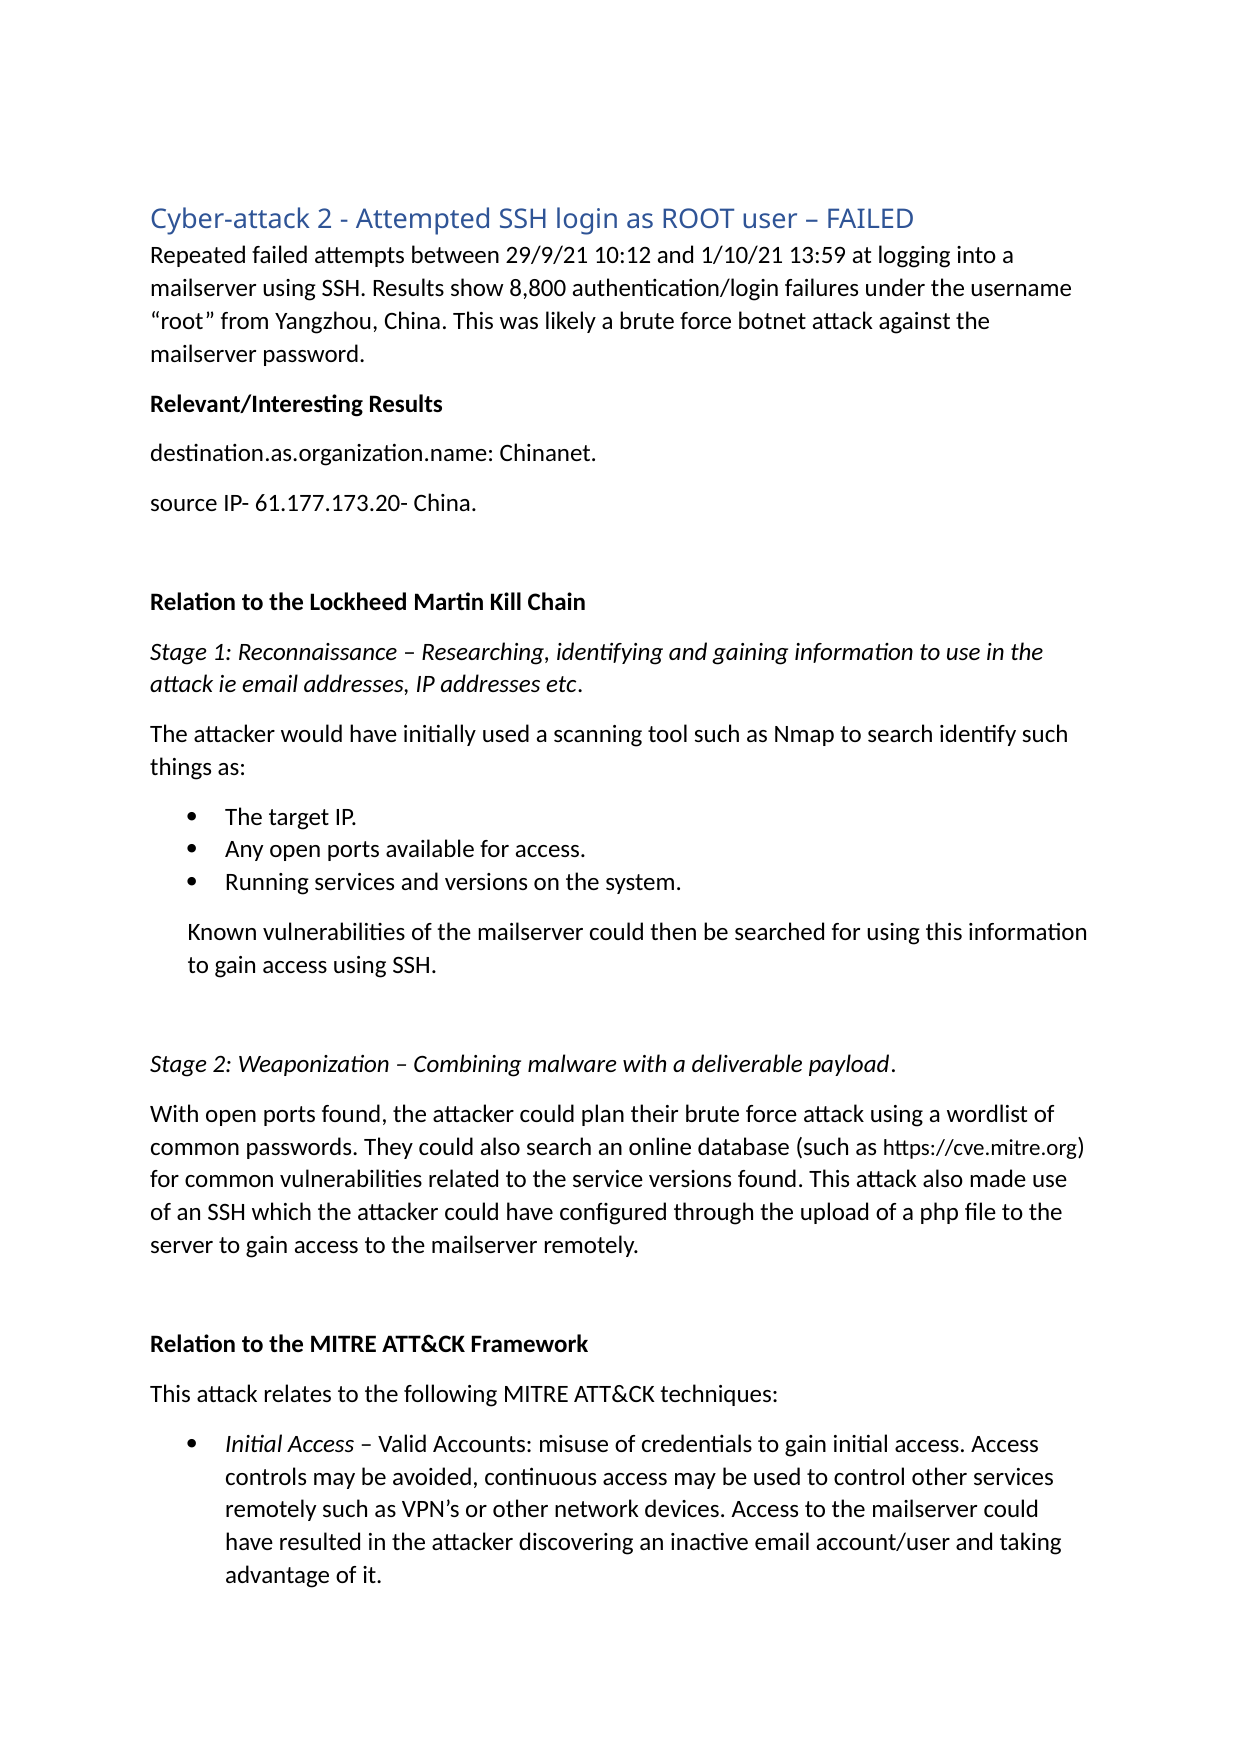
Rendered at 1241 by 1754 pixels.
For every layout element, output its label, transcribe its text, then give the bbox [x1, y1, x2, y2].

text Stage 2: Weaponization – Combining malware with a deliverable payload. [150, 1048, 1090, 1079]
text Relation to the MITRE ATT&CK Framework [150, 1328, 1090, 1359]
text Repeated failed attempts between 29/9/21 10:12 and 1/10/21 13:59 at logging into a mailserver using SSH. Results show 8,800 authentication/login failures under the username “root” from Yangzhou, China. This was likely a brute force botnet attack against the mailserver password. [150, 239, 1090, 369]
text source IP- 61.177.173.20- China. [150, 487, 1090, 517]
list Initial Access – Valid Accounts: misuse of credentials to gain initial access. Access controls may be avoided, continuous access may be used to control other services remotely such as VPN’s or other network devices. Access to the mailserver could have resulted in the attacker discovering an inactive email account/user and taking advantage of it. [187, 1428, 1090, 1590]
text Relevant/Interesting Results [150, 388, 1090, 418]
text Relation to the Lockheed Martin Kill Chain [150, 586, 1090, 617]
text The attacker would have initially used a scanning tool such as Nmap to search identify such things as: [150, 718, 1090, 782]
text This attack relates to the following MITRE ATT&CK techniques: [150, 1378, 1090, 1409]
list The target IP. [187, 801, 1090, 831]
text Stage 1: Reconnaissance – Researching, identifying and gaining information to use in the attack ie email addresses, IP addresses etc. [150, 636, 1090, 699]
list Running services and versions on the system. [187, 866, 1090, 897]
text With open ports found, the attacker could plan their brute force attack using a wordlist of common passwords. They could also search an online database (such as https://cve.mitre.org) for common vulnerabilities related to the service versions found. This attack also made use of an SSH which the attacker could have configured through the upload of a php file to the server to gain access to the mailserver remotely. [150, 1098, 1090, 1260]
text destination.as.organization.name: Chinanet. [150, 437, 1090, 468]
list Any open ports available for access. [187, 833, 1090, 864]
subtitle Cyber-attack 2 - Attempted SSH login as ROOT user – FAILED [150, 199, 1090, 236]
text Known vulnerabilities of the mailserver could then be searched for using this information to gain access using SSH. [187, 916, 1090, 979]
